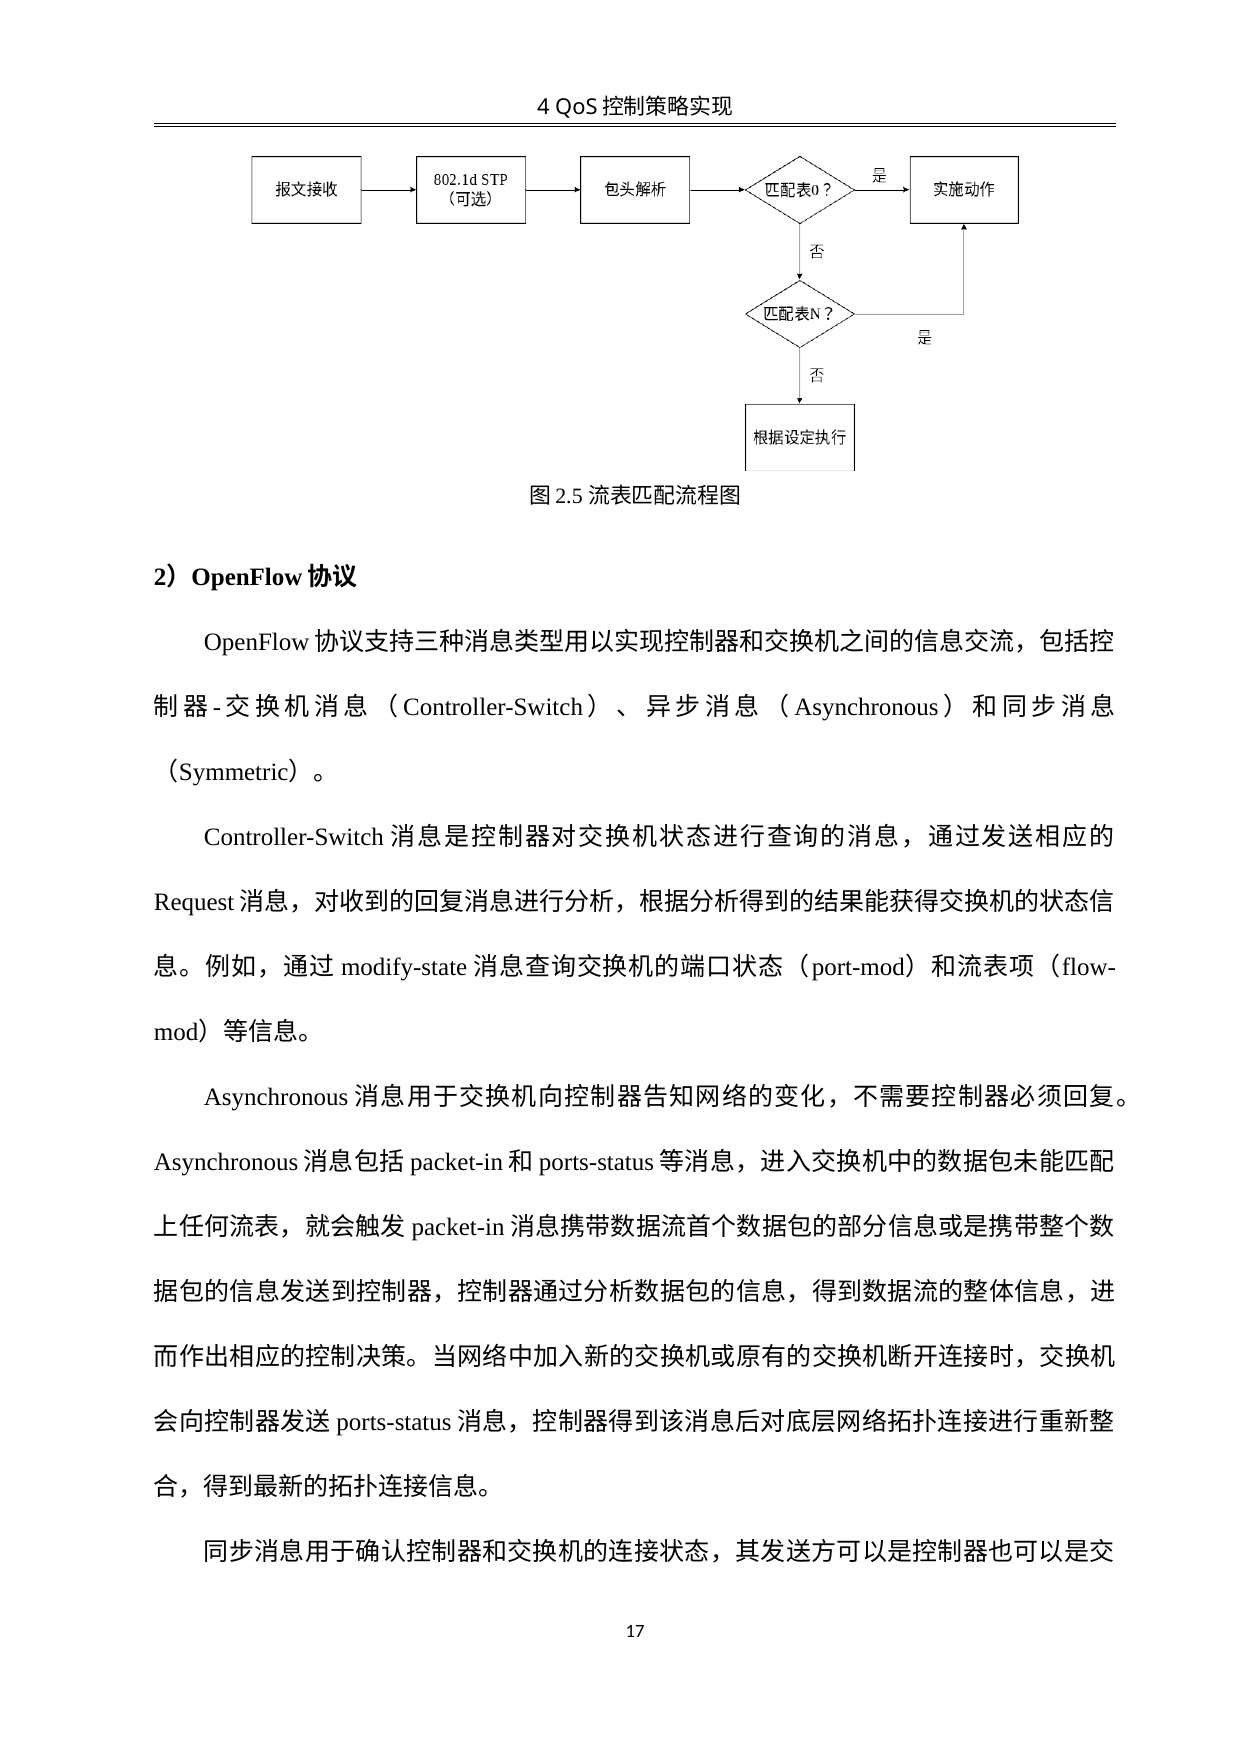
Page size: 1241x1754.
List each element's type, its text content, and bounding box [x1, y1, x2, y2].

text OpenFlow协议支持三种消息类型用以实现控制器和交换机之间的信息交流，包括控制器-交换机消息（Controller-Switch）、异步消息（Asynchronous）和同步消息（Symmetric）。 [154, 607, 1116, 802]
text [154, 1517, 1116, 1582]
text Asynchronous消息用于交换机向控制器告知网络的变化，不需要控制器必须回复。Asynchronous消息包括packet-in和ports-status等消息，进入交换机中的数据包未能匹配上任何流表，就会触发packet-in消息携带数据流首个数据包的部分信息或是携带整个数据包的信息发送到控制器，控制器通过分析数据包的信息，得到数据流的整体信息，进而作出相应的控制决策。当网络中加入新的交换机或原有的交换机断开连接时，交换机会向控制器发送ports-status消息，控制器得到该消息后对底层网络拓扑连接进行重新整合，得到最新的拓扑连接信息。 [154, 1062, 1116, 1517]
text Controller-Switch消息是控制器对交换机状态进行查询的消息，通过发送相应的Request消息，对收到的回复消息进行分析，根据分析得到的结果能获得交换机的状态信息。例如，通过modify-state消息查询交换机的端口状态（port-mod）和流表项（flow-mod）等信息。 [154, 802, 1116, 1062]
text 2）OpenFlow协议 [154, 542, 1116, 607]
table_cell 图2.5 流表匹配流程图 [203, 478, 1067, 510]
table_header [203, 153, 1067, 477]
